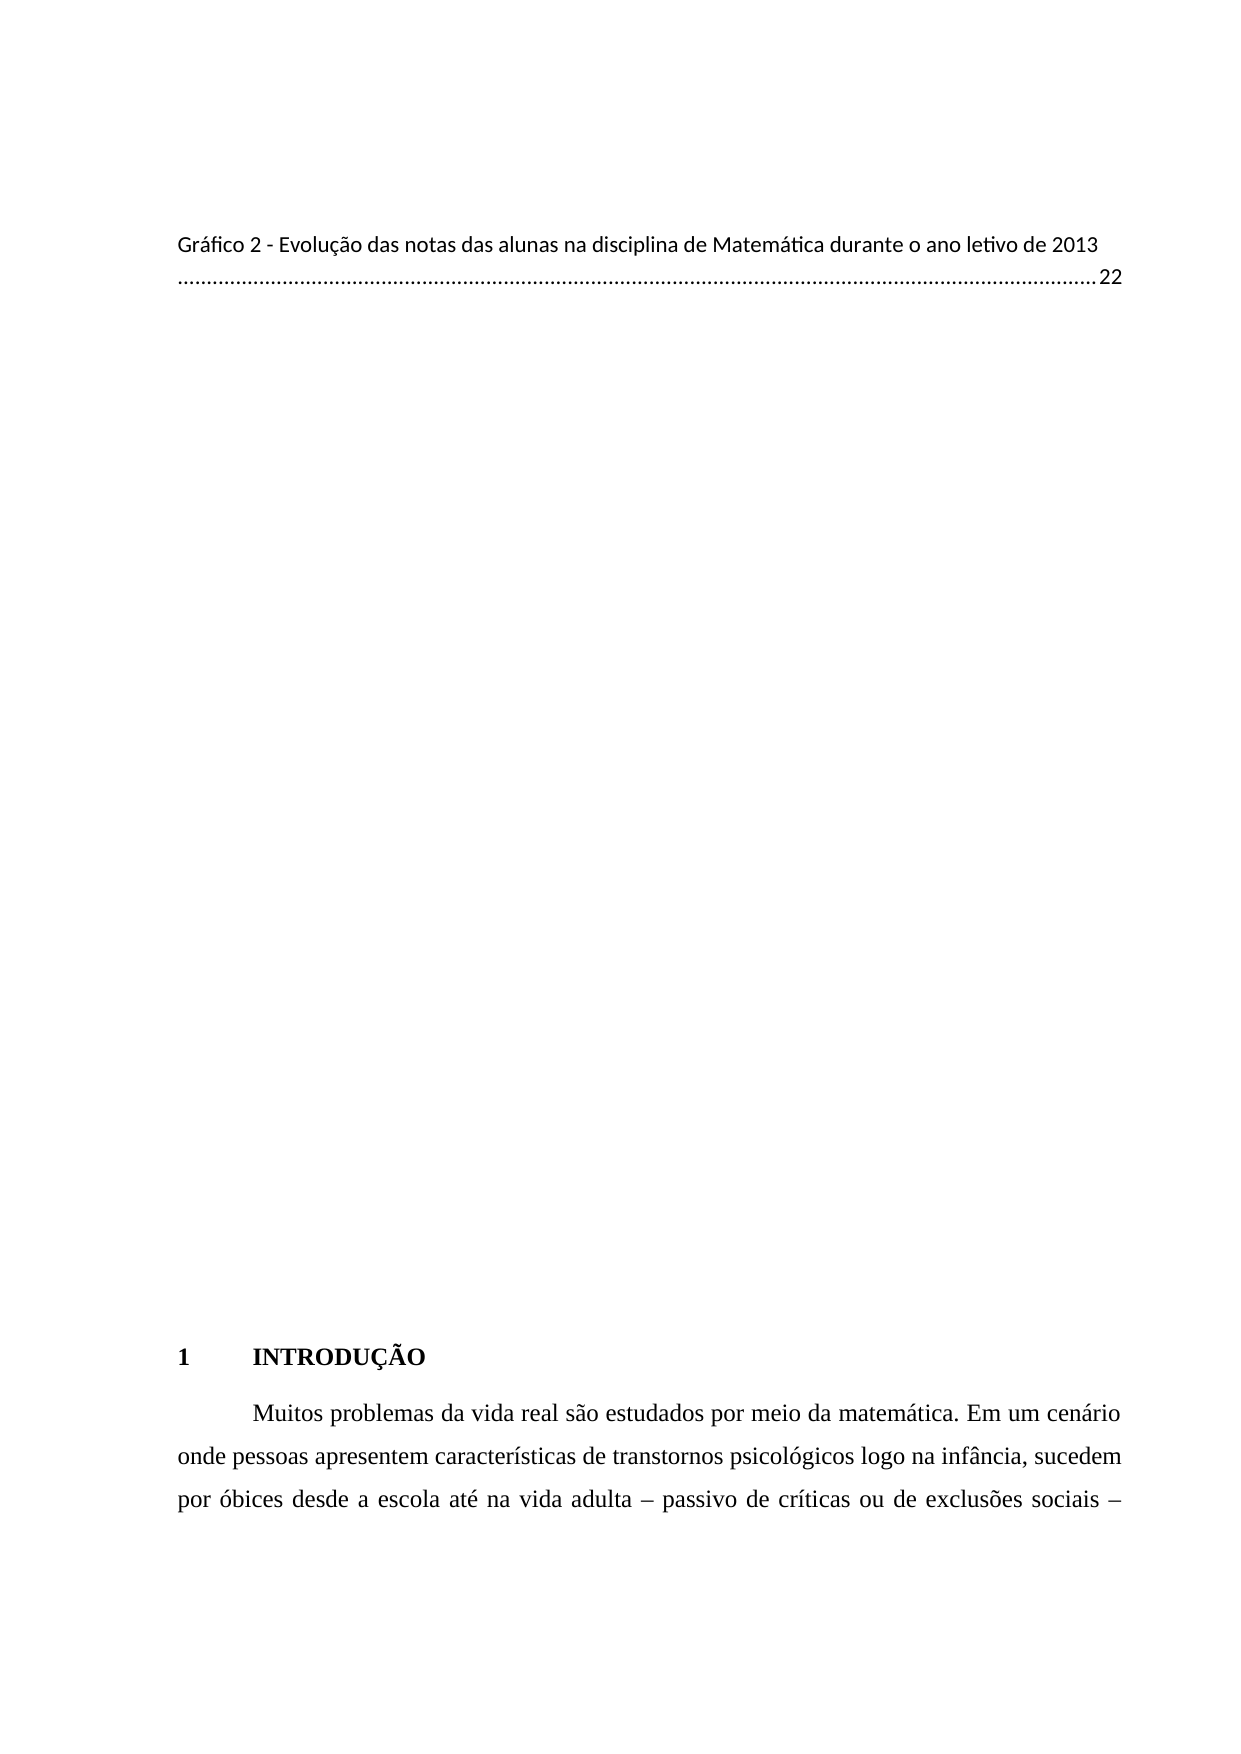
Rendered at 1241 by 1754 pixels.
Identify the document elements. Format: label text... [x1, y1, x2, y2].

text Gráfico 2 - Evolução das notas das alunas na disciplina de Matemática durante o ano letivo de 2013 22 [177, 230, 1122, 290]
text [177, 1398, 1122, 1513]
subtitle INTRODUÇÃO [177, 1342, 1122, 1371]
